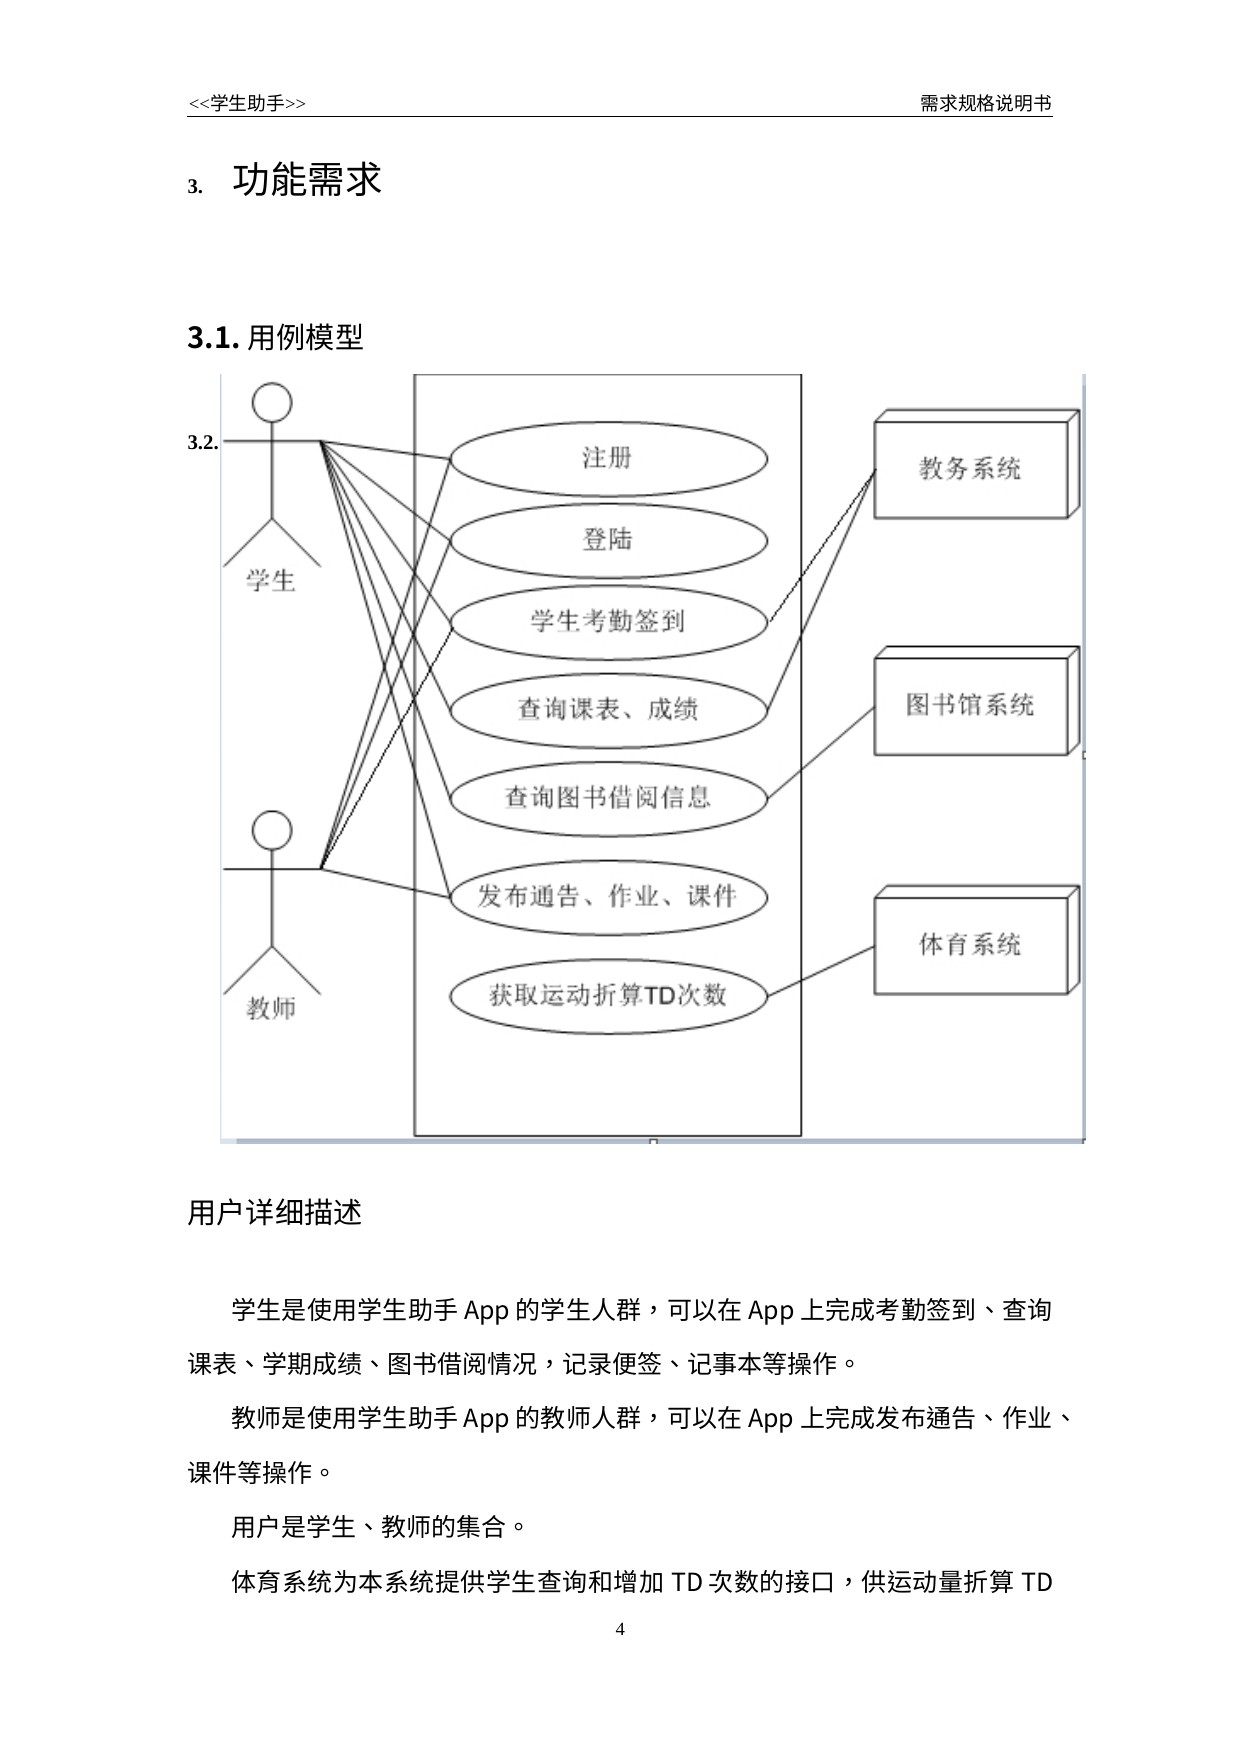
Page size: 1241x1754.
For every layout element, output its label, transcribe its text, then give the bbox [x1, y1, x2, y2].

text 用户是学生、教师的集合。 [187, 1508, 1053, 1544]
picture [220, 374, 1086, 1144]
list 用例模型 [187, 315, 1053, 357]
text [187, 1562, 1053, 1598]
list 功能需求 [187, 150, 1053, 204]
text 学生是使用学生助手App的学生人群，可以在App上完成考勤签到、查询课表、学期成绩、图书借阅情况，记录便签、记事本等操作。 [187, 1290, 1053, 1381]
text 教师是使用学生助手App的教师人群，可以在App上完成发布通告、作业、课件等操作。 [187, 1399, 1053, 1489]
